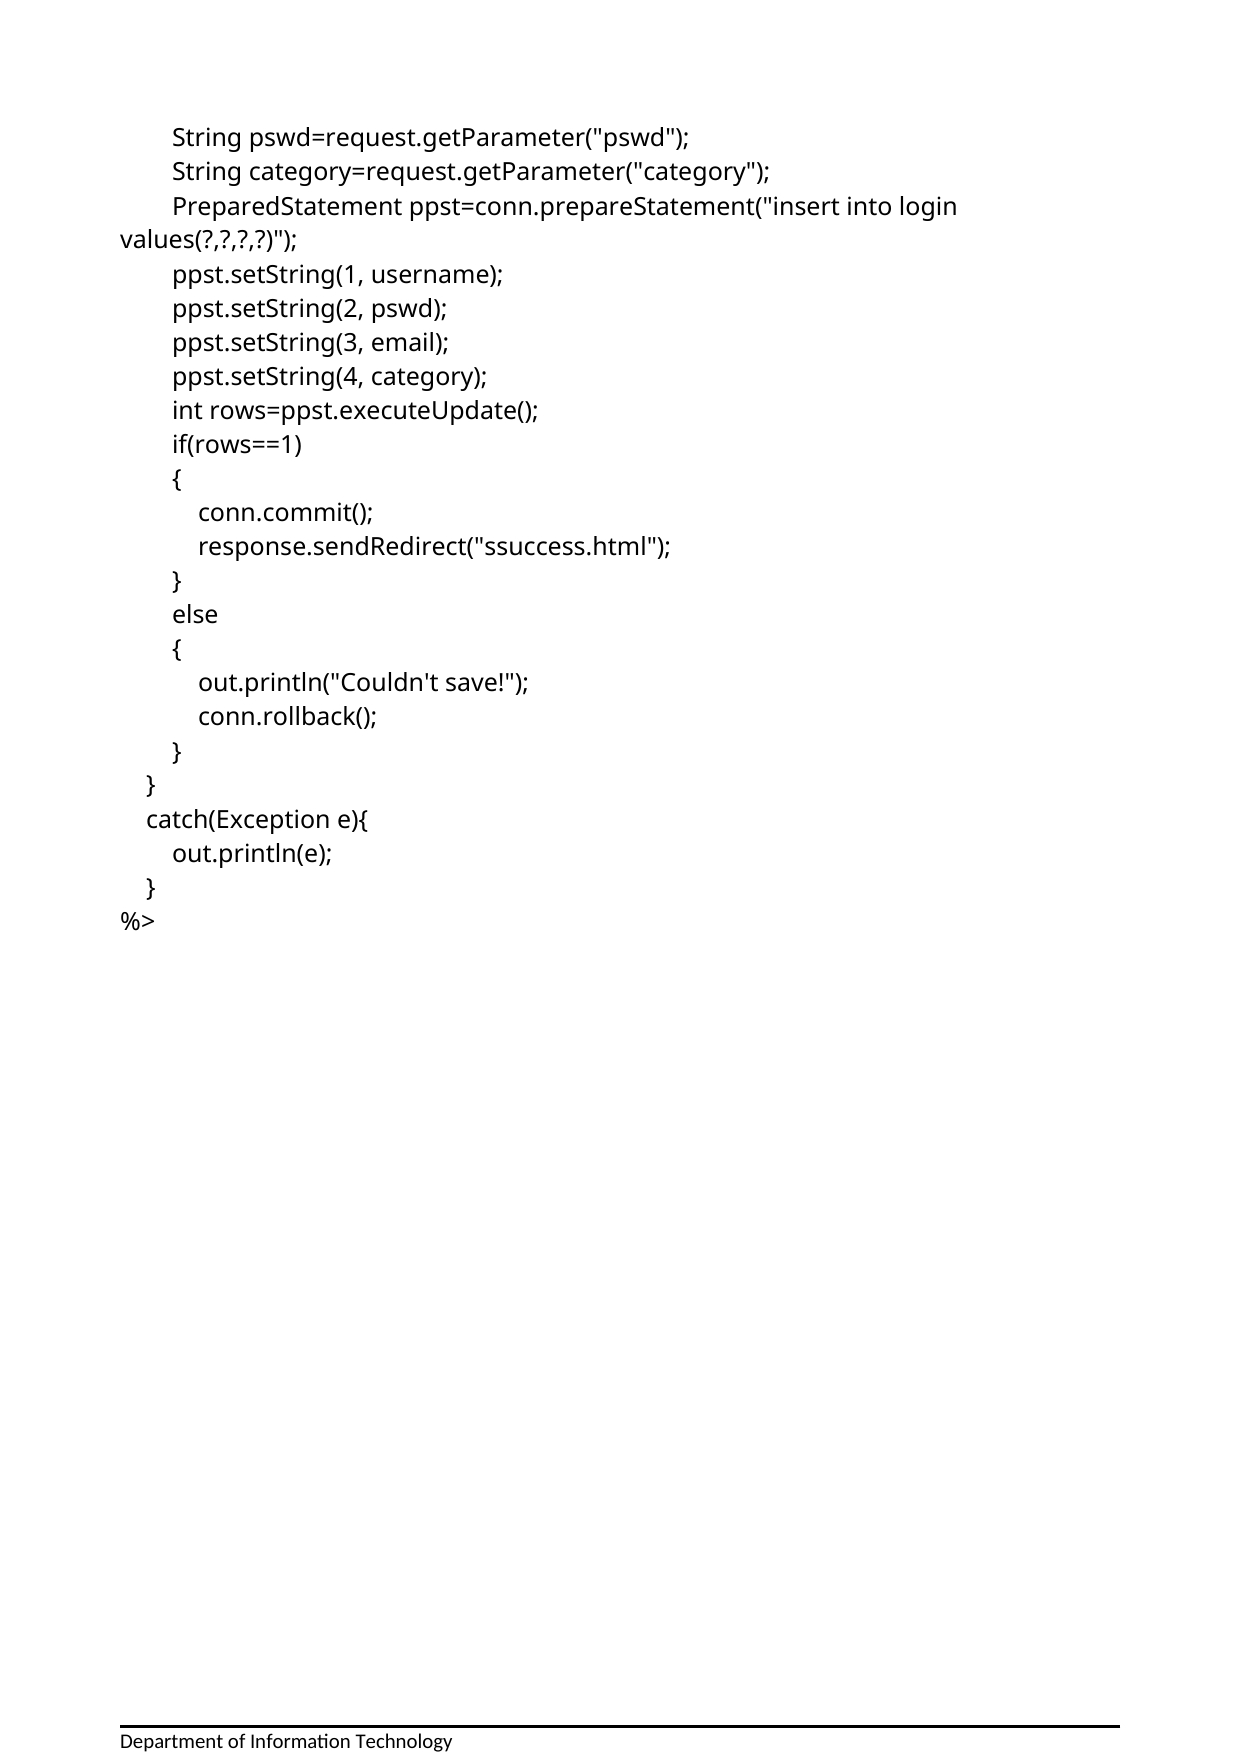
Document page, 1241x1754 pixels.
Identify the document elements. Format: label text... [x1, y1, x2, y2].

text ppst.setString(1, username); [120, 256, 1120, 290]
text out.println("Couldn't save!"); [120, 665, 1120, 699]
text out.println(e); [120, 835, 1120, 869]
text { [120, 631, 1120, 665]
text conn.rollback(); [120, 699, 1120, 733]
text } [120, 563, 1120, 597]
text ppst.setString(3, email); [120, 324, 1120, 358]
text %> [120, 903, 1120, 937]
text } [120, 767, 1120, 801]
text { [120, 461, 1120, 495]
text catch(Exception e){ [120, 801, 1120, 835]
text } [120, 733, 1120, 767]
text if(rows==1) [120, 427, 1120, 461]
text response.sendRedirect("ssuccess.html"); [120, 529, 1120, 563]
text ppst.setString(2, pswd); [120, 290, 1120, 324]
text PreparedStatement ppst=conn.prepareStatement("insert into login values(?,?,?,?)"); [120, 188, 1120, 256]
text int rows=ppst.executeUpdate(); [120, 392, 1120, 427]
text } [120, 869, 1120, 903]
text String pswd=request.getParameter("pswd"); [120, 120, 1120, 154]
text else [120, 597, 1120, 631]
text String category=request.getParameter("category"); [120, 154, 1120, 188]
text conn.commit(); [120, 495, 1120, 529]
text ppst.setString(4, category); [120, 358, 1120, 392]
